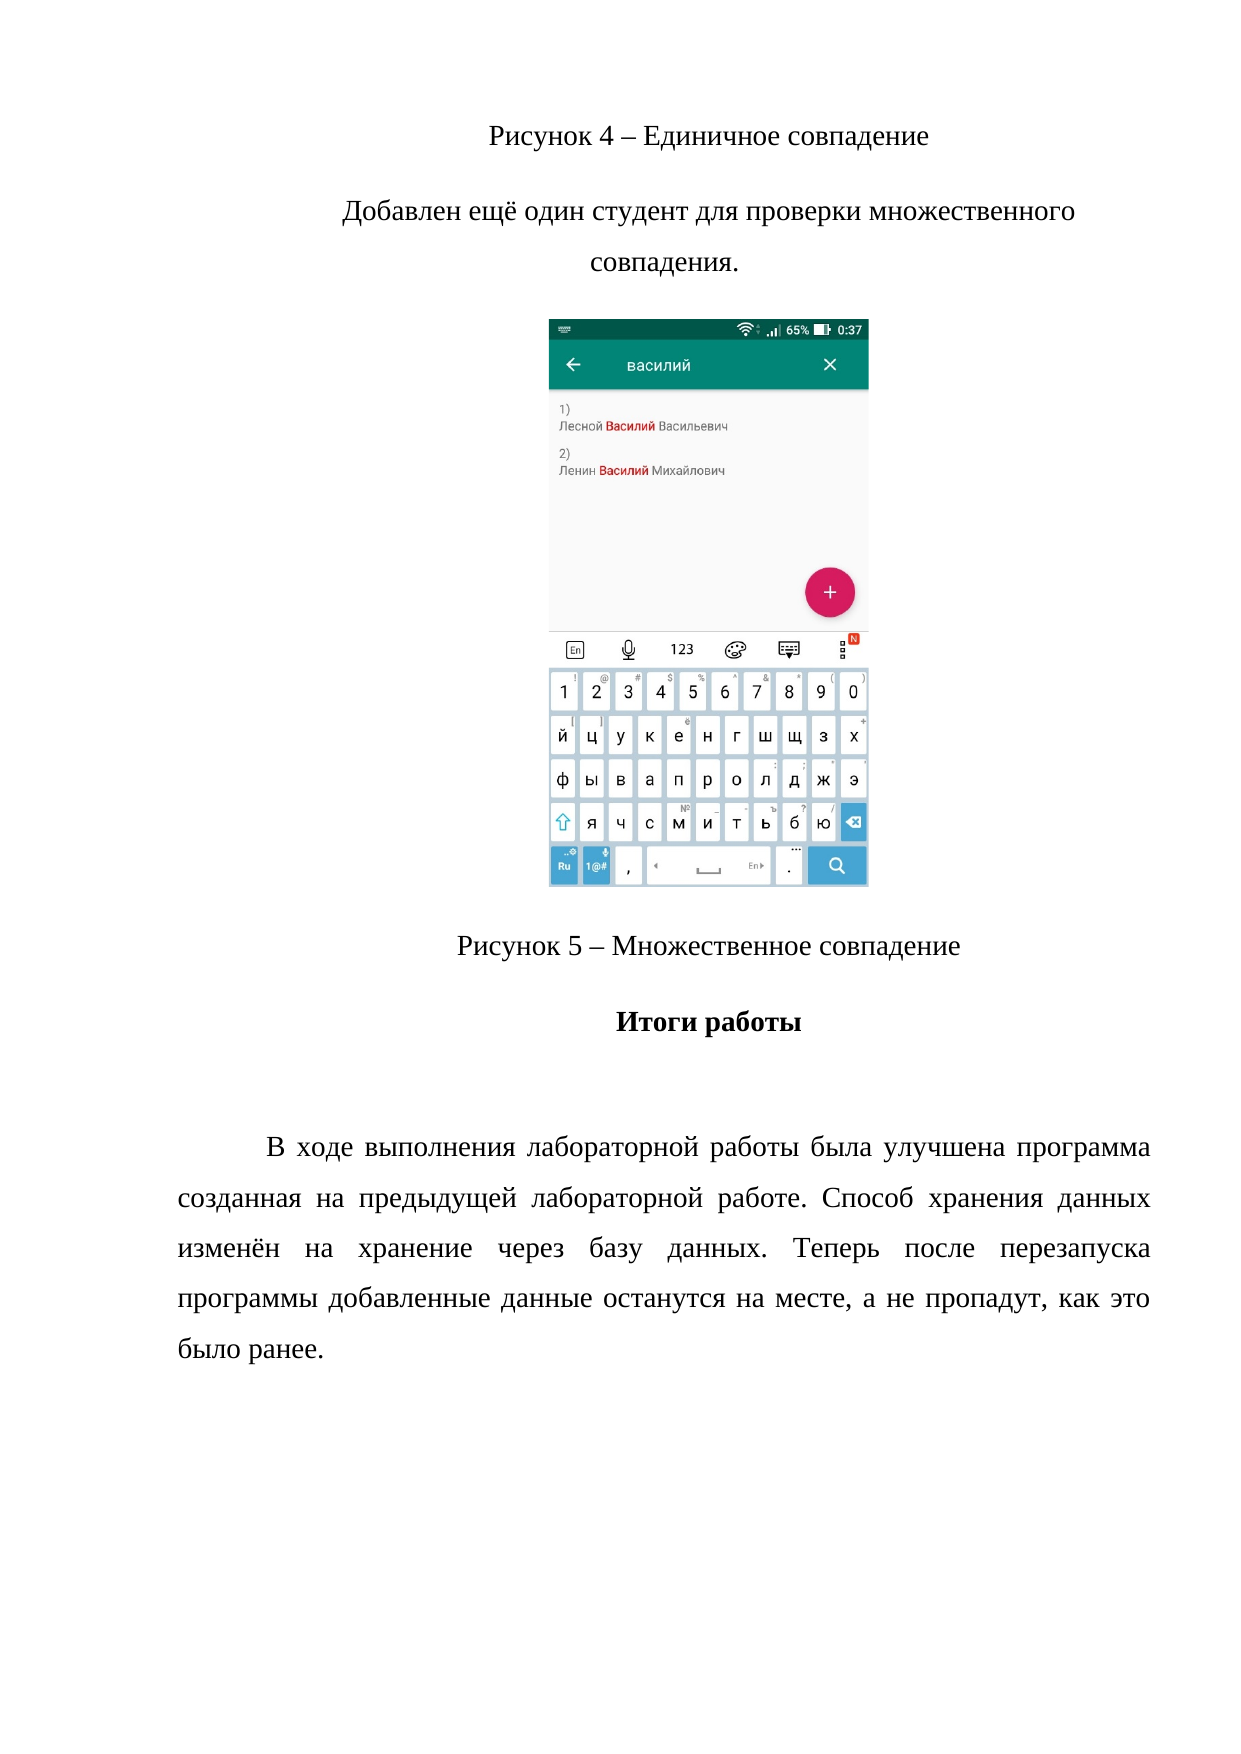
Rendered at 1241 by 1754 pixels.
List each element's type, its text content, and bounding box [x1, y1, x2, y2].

picture [548, 319, 869, 887]
subtitle Итоги работы [177, 1004, 1152, 1037]
text Рисунок 5 – Множественное совпадение [177, 928, 1152, 962]
text Добавлен ещё один студент для проверки множественного совпадения. [177, 193, 1152, 277]
text Рисунок 4 – Единичное совпадение [177, 118, 1152, 152]
text В ходе выполнения лабораторной работы была улучшена программа созданная на предыдущей лабораторной работе. Способ хранения данных изменён на хранение через базу данных. Теперь после перезапуска программы добавленные данные останутся на месте, а не пропадут, как это было ранее. [177, 1129, 1152, 1364]
